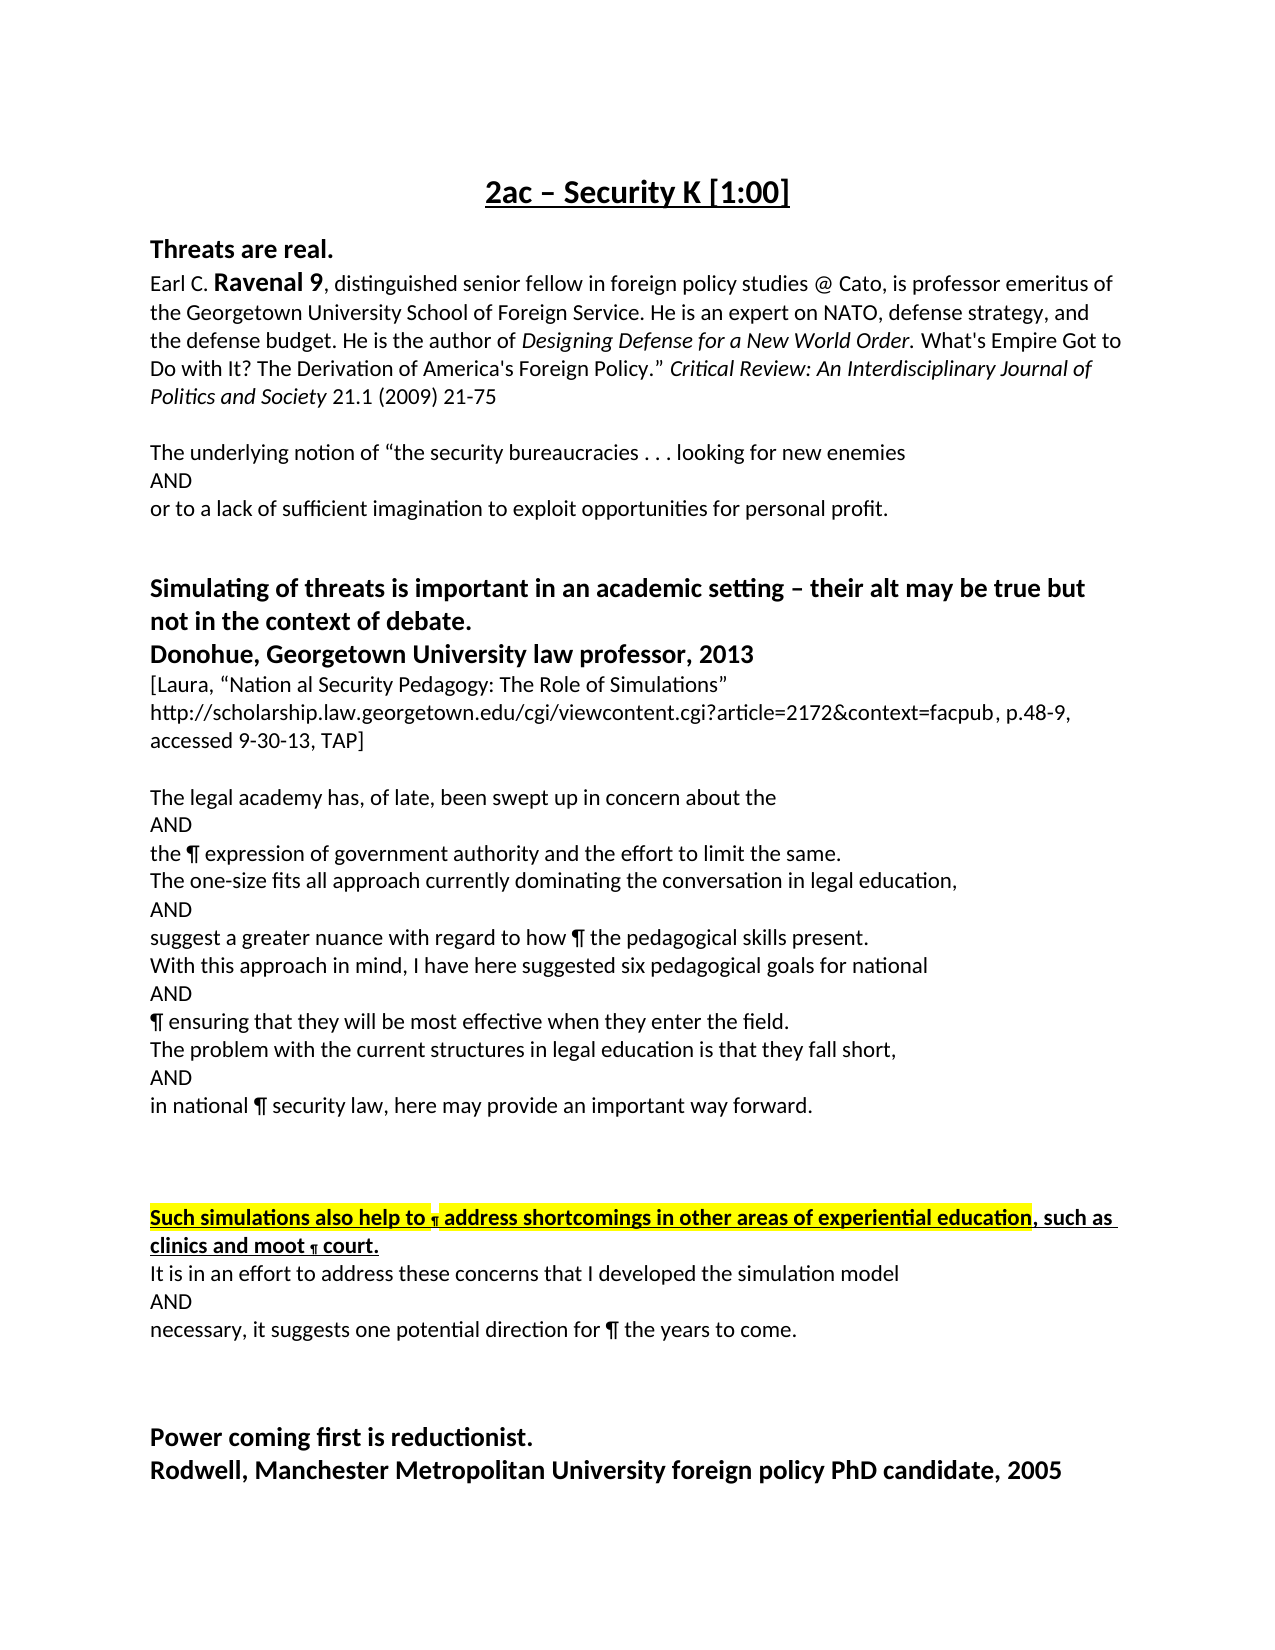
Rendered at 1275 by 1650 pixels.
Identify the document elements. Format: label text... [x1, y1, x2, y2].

text The one-size fits all approach currently dominating the conversation in legal education, [150, 867, 1125, 895]
text AND [150, 811, 1125, 839]
subtitle 2ac – Security K [1:00] [150, 171, 1125, 212]
text in national ¶ security law, here may provide an important way forward. [150, 1091, 1125, 1119]
text or to a lack of sufficient imagination to exploit opportunities for personal profit. [150, 494, 1125, 523]
text AND [150, 1063, 1125, 1091]
text Such simulations also help to ¶ address shortcomings in other areas of experiential education, such as clinics and moot ¶ court. [150, 1203, 1125, 1259]
text It is in an effort to address these concerns that I developed the simulation model [150, 1259, 1125, 1287]
text the ¶ expression of government authority and the effort to limit the same. [150, 839, 1125, 867]
text Donohue, Georgetown University law professor, 2013 [150, 637, 1125, 671]
text ¶ ensuring that they will be most effective when they enter the field. [150, 1007, 1125, 1035]
text The underlying notion of “the security bureaucracies . . . looking for new enemies [150, 438, 1125, 467]
subtitle Power coming first is reductionist. [150, 1420, 1125, 1453]
text Rodwell, Manchester Metropolitan University foreign policy PhD candidate, 2005 [150, 1453, 1125, 1486]
text [Laura, “Nation al Security Pedagogy: The Role of Simulations” http://scholarship.law.georgetown.edu/cgi/viewcontent.cgi?article=2172&context=facpub, p.48-9, accessed 9-30-13, TAP] [150, 671, 1125, 754]
text AND [150, 895, 1125, 923]
text AND [150, 1287, 1125, 1315]
text The problem with the current structures in legal education is that they fall short, [150, 1035, 1125, 1063]
text With this approach in mind, I have here suggested six pedagogical goals for national [150, 951, 1125, 979]
text suggest a greater nuance with regard to how ¶ the pedagogical skills present. [150, 923, 1125, 951]
text The legal academy has, of late, been swept up in concern about the [150, 783, 1125, 811]
text necessary, it suggests one potential direction for ¶ the years to come. [150, 1315, 1125, 1343]
subtitle Simulating of threats is important in an academic setting – their alt may be true but not in the context of debate. [150, 571, 1125, 637]
text Earl C. Ravenal 9, distinguished senior fellow in foreign policy studies @ Cato, is professor emeritus of the Georgetown University School of Foreign Service. He is an expert on NATO, defense strategy, and the defense budget. He is the author of Designing Defense for a New World Order. What's Empire Got to Do with It? The Derivation of America's Foreign Policy.” Critical Review: An Interdisciplinary Journal of Politics and Society 21.1 (2009) 21-75 [150, 265, 1125, 411]
subtitle Threats are real. [150, 232, 1125, 265]
text AND [150, 467, 1125, 494]
text AND [150, 979, 1125, 1007]
